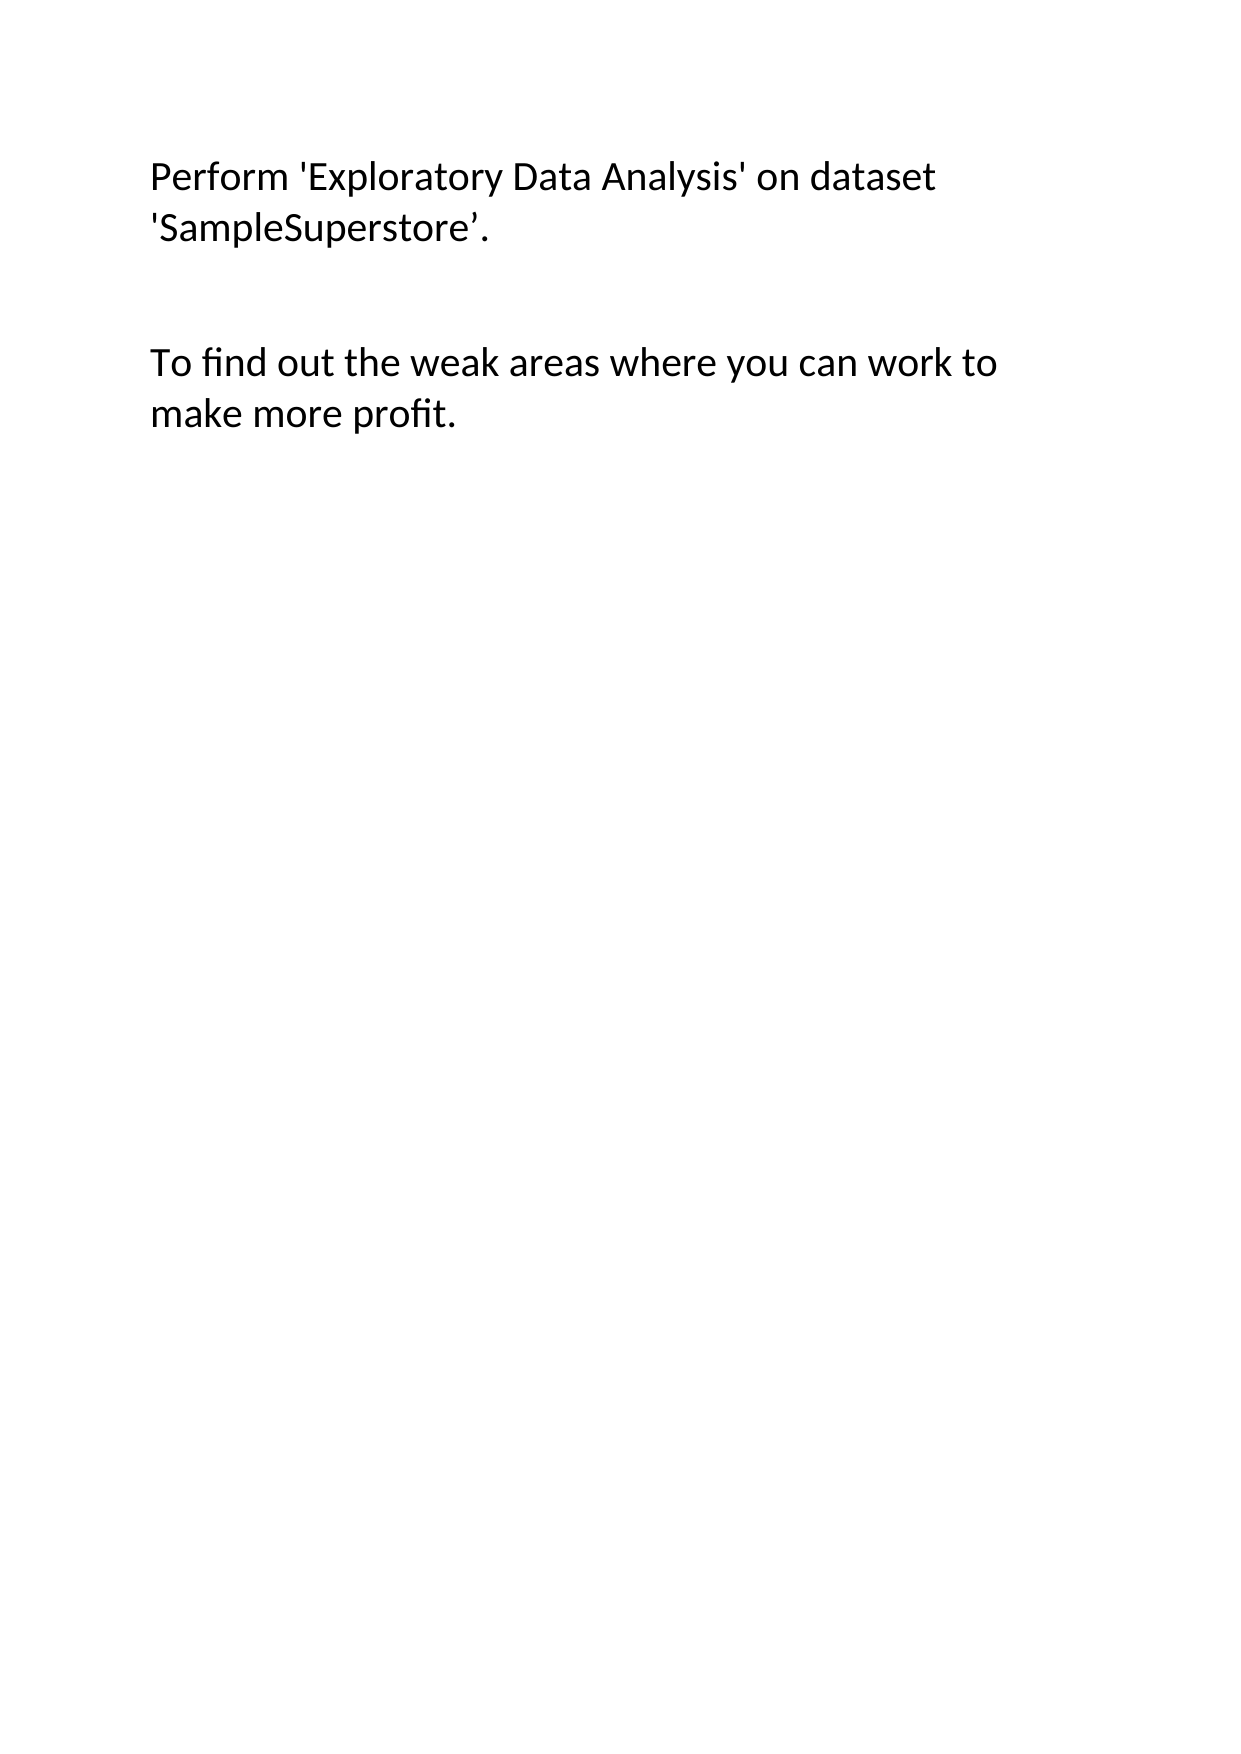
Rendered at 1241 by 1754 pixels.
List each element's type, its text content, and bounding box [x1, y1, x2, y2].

text Perform 'Exploratory Data Analysis' on dataset 'SampleSuperstore’. [150, 150, 1090, 252]
text To find out the weak areas where you can work to make more profit. [150, 336, 1090, 437]
